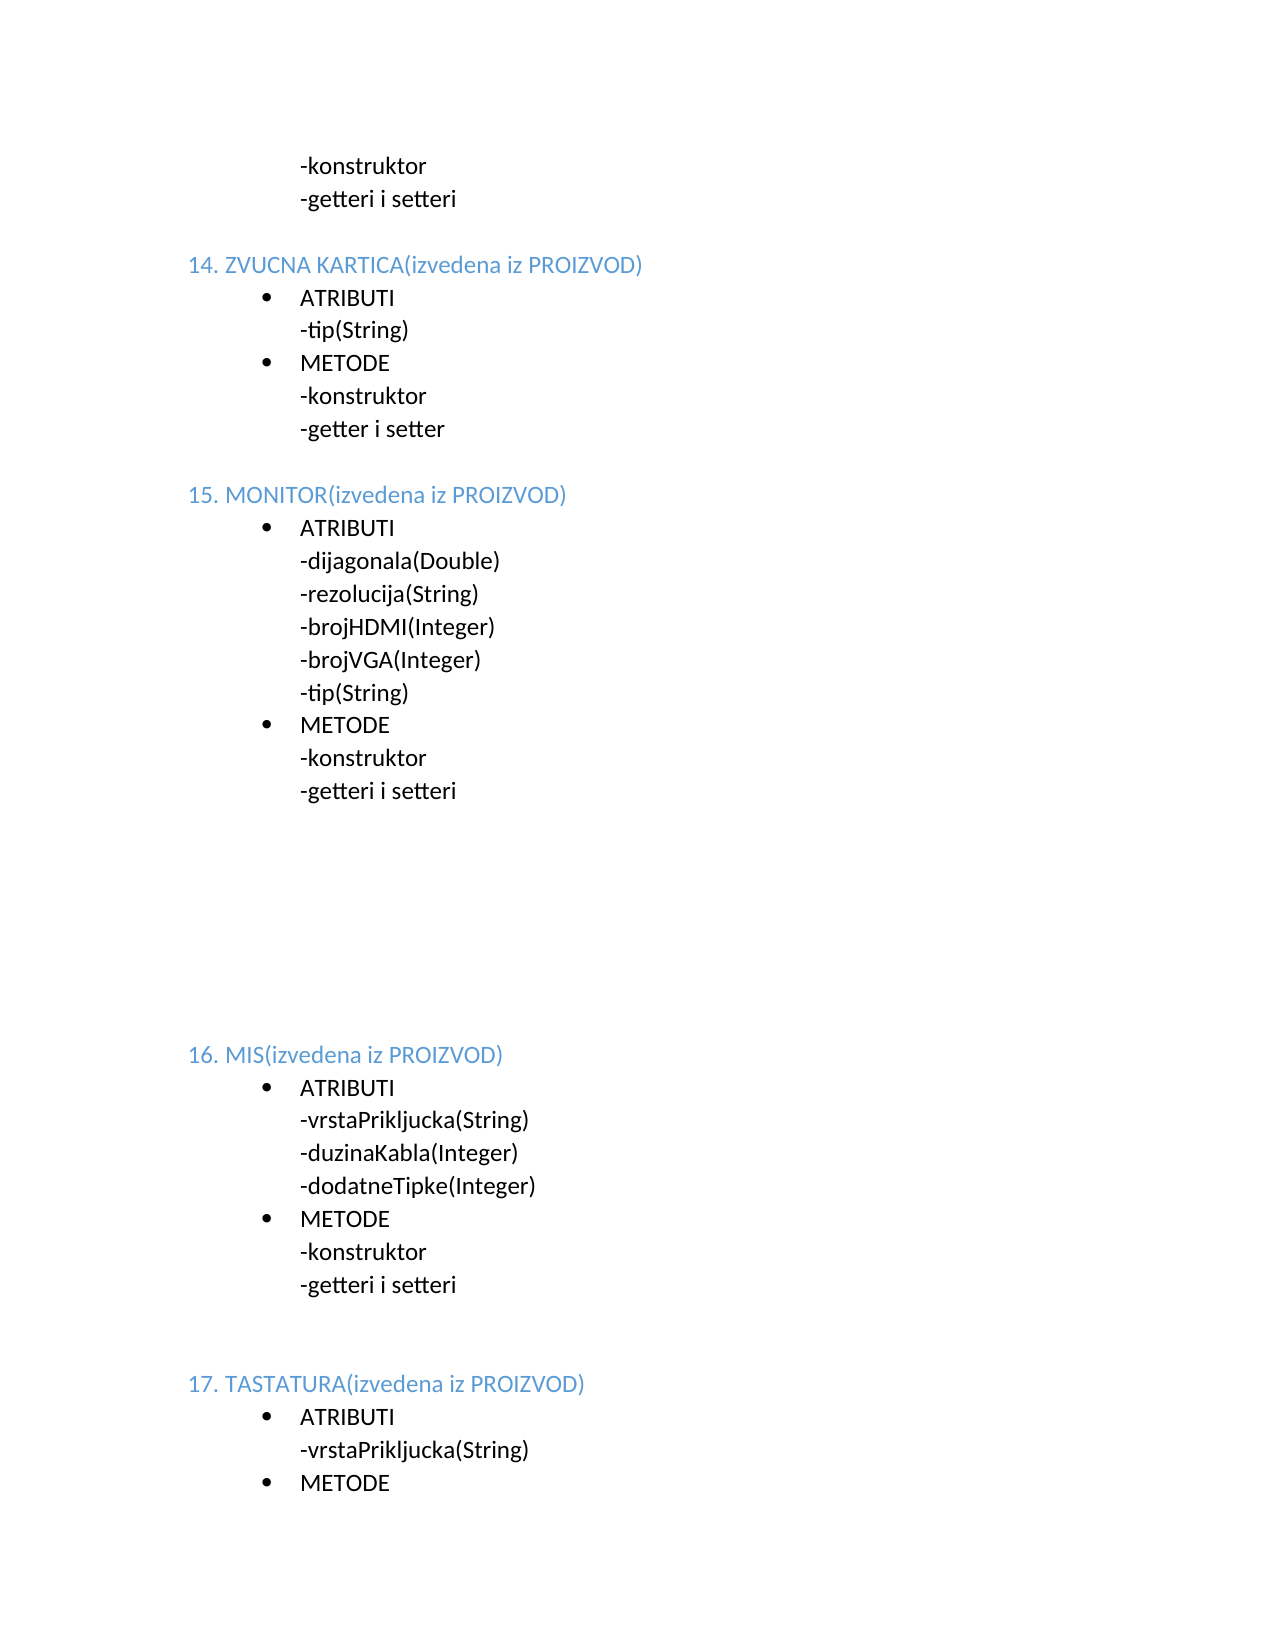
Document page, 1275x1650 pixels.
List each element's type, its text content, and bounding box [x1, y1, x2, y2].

list -konstruktor [300, 1236, 1125, 1267]
list -konstruktor [300, 742, 1125, 773]
list METODE [262, 1467, 1125, 1497]
list ATRIBUTI [262, 1072, 1125, 1102]
list -konstruktor [300, 380, 1125, 411]
list METODE [262, 1203, 1125, 1234]
list TASTATURA(izvedena iz PROIZVOD) [187, 1368, 1125, 1398]
list -duzinaKabla(Integer) [300, 1137, 1125, 1168]
list -getter i setter [300, 413, 1125, 444]
list -dodatneTipke(Integer) [300, 1170, 1125, 1201]
list -brojVGA(Integer) [300, 644, 1125, 674]
list -dijagonala(Double) [300, 545, 1125, 576]
list -getteri i setteri [300, 775, 1125, 806]
list -tip(String) [300, 314, 1125, 345]
list -getteri i setteri [300, 1269, 1125, 1300]
list -getteri i setteri [300, 183, 1125, 213]
list MONITOR(izvedena iz PROIZVOD) [187, 479, 1125, 510]
list ATRIBUTI [262, 512, 1125, 543]
list -vrstaPrikljucka(String) [300, 1434, 1125, 1464]
list -vrstaPrikljucka(String) [300, 1104, 1125, 1135]
list ATRIBUTI [262, 282, 1125, 312]
list METODE [262, 709, 1125, 740]
list METODE [262, 347, 1125, 378]
list ATRIBUTI [262, 1401, 1125, 1431]
list -brojHDMI(Integer) [300, 611, 1125, 641]
list MIS(izvedena iz PROIZVOD) [187, 1039, 1125, 1069]
list -tip(String) [300, 677, 1125, 707]
list ZVUCNA KARTICA(izvedena iz PROIZVOD) [187, 249, 1125, 279]
list -rezolucija(String) [300, 578, 1125, 608]
list -konstruktor [300, 150, 1125, 181]
